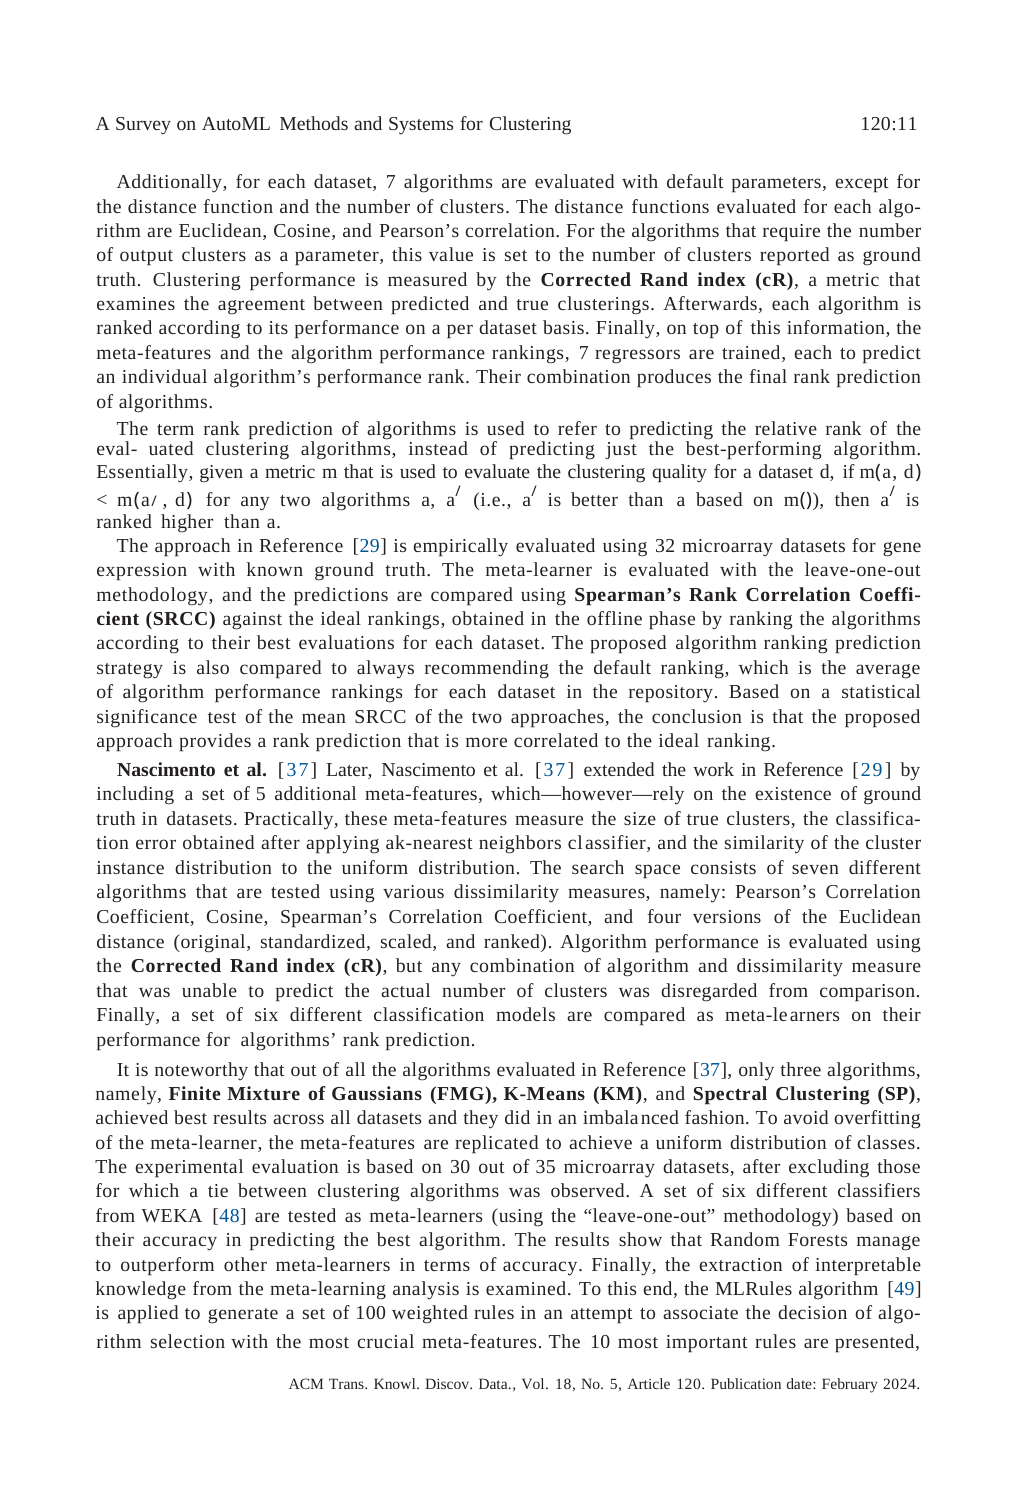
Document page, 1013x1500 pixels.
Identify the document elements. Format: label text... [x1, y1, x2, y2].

text Nascimento et al. [37] Later, Nascimento et al. [37] extended the work in Reference [29] by including a set of 5 additional meta-features, which—however—rely on the existence of ground truth in datasets. Practically, these meta-features measure the size of true clusters, the classifica- tion error obtained after applying ak-nearest neighbors classifier, and the similarity of the cluster instance distribution to the uniform distribution. The search space consists of seven different algorithms that are tested using various dissimilarity measures, namely: Pearson’s Correlation Coefficient, Cosine, Spearman’s Correlation Coefficient, and four versions of the Euclidean distance (original, standardized, scaled, and ranked). Algorithm performance is evaluated using the Corrected Rand index (cR), but any combination of algorithm and dissimilarity measure that was unable to predict the actual number of clusters was disregarded from comparison. Finally, a set of six different classification models are compared as meta-learners on their performance for algorithms’ rank prediction. [96, 758, 921, 1051]
text A Survey on AutoML Methods and Systems for Clustering 120:11 [95, 115, 921, 135]
text Additionally, for each dataset, 7 algorithms are evaluated with default parameters, except for the distance function and the number of clusters. The distance functions evaluated for each algo- rithm are Euclidean, Cosine, and Pearson’s correlation. For the algorithms that require the number of output clusters as a parameter, this value is set to the number of clusters reported as ground truth. Clustering performance is measured by the Corrected Rand index (cR), a metric that examines the agreement between predicted and true clusterings. Afterwards, each algorithm is ranked according to its performance on a per dataset basis. Finally, on top of this information, the meta-features and the algorithm performance rankings, 7 regressors are trained, each to predict an individual algorithm’s performance rank. Their combination produces the final rank prediction of algorithms. [96, 170, 921, 412]
text The approach in Reference [29] is empirically evaluated using 32 microarray datasets for gene expression with known ground truth. The meta-learner is evaluated with the leave-one-out methodology, and the predictions are compared using Spearman’s Rank Correlation Coeffi- cient (SRCC) against the ideal rankings, obtained in the offline phase by ranking the algorithms according to their best evaluations for each dataset. The proposed algorithm ranking prediction strategy is also compared to always recommending the default ranking, which is the average of algorithm performance rankings for each dataset in the repository. Based on a statistical significance test of the mean SRCC of the two approaches, the conclusion is that the proposed approach provides a rank prediction that is more correlated to the ideal ranking. [96, 534, 921, 752]
text The term rank prediction of algorithms is used to refer to predicting the relative rank of the eval- uated clustering algorithms, instead of predicting just the best-performing algorithm. Essentially, given a metric m that is used to evaluate the clustering quality for a dataset d, if m(a, d) < m(a/ , d) for any two algorithms a, a/ (i.e., a/ is better than a based on m()), then a/ is ranked higher than a. [96, 419, 921, 533]
text rithm selection with the most crucial meta-features. The 10 most important rules are presented, ACM Trans. Knowl. Discov. Data., Vol. 18, No. 5, Article 120. Publication date: February 2024. [96, 1330, 920, 1393]
text It is noteworthy that out of all the algorithms evaluated in Reference [37], only three algorithms, namely, Finite Mixture of Gaussians (FMG), K-Means (KM), and Spectral Clustering (SP), achieved best results across all datasets and they did in an imbalanced fashion. To avoid overfitting of the meta-learner, the meta-features are replicated to achieve a uniform distribution of classes. The experimental evaluation is based on 30 out of 35 microarray datasets, after excluding those for which a tie between clustering algorithms was observed. A set of six different classifiers from WEKA [48] are tested as meta-learners (using the “leave-one-out” methodology) based on their accuracy in predicting the best algorithm. The results show that Random Forests manage to outperform other meta-learners in terms of accuracy. Finally, the extraction of interpretable knowledge from the meta-learning analysis is examined. To this end, the MLRules algorithm [49] is applied to generate a set of 100 weighted rules in an attempt to associate the decision of algo- [95, 1057, 921, 1324]
